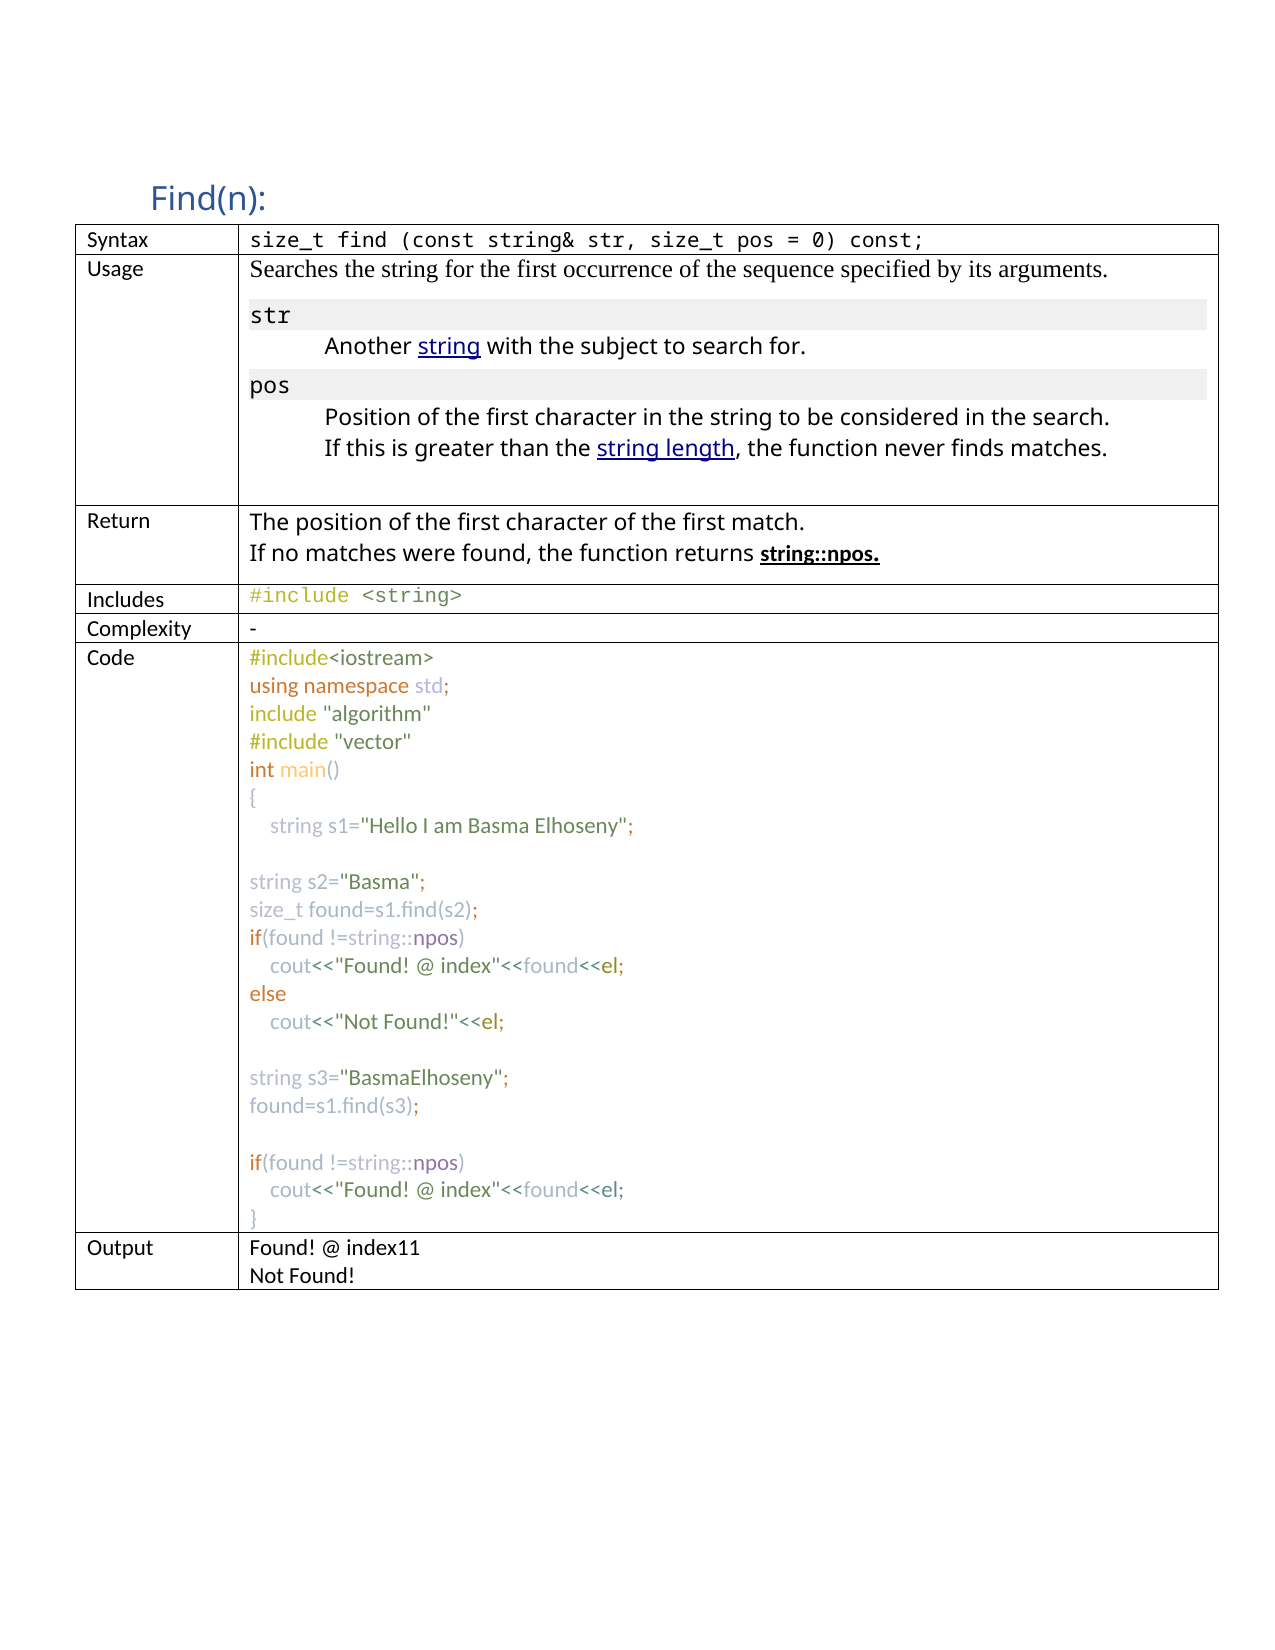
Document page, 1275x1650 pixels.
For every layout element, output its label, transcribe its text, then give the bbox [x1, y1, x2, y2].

table_cell Searches the string for the first occurrence of the sequence specified by its arguments. str Another string with the subject to search for. pos Position of the first character in the string to be considered in the search. If this is greater than the string length, the function never finds matches. [239, 255, 1218, 505]
table_header size_t find (const string& str, size_t pos = 0) const; [239, 225, 1218, 253]
table_cell Code [76, 643, 238, 1232]
table_cell The position of the first character of the first match. If no matches were found, the function returns string::npos. [239, 506, 1218, 584]
table_header Syntax [76, 225, 238, 253]
subtitle Find(n): [150, 175, 1125, 220]
table_cell #include <string> [239, 585, 1218, 613]
table_cell - [239, 614, 1218, 642]
table_cell #include<iostream> using namespace std; include "algorithm" #include "vector" int main() { string s1="Hello I am Basma Elhoseny"; string s2="Basma"; size_t found=s1.find(s2); if(found !=string::npos) cout<<"Found! @ index"<<found<<el; else cout<<"Not Found!"<<el; string s3="BasmaElhoseny"; found=s1.find(s3); if(found !=string::npos) cout<<"Found! @ index"<<found<<el; } [239, 643, 1218, 1232]
table_cell Output [76, 1233, 238, 1289]
table_cell Complexity [76, 614, 238, 642]
table_cell Includes [76, 585, 238, 613]
table_cell Found! @ index11 Not Found! [239, 1233, 1218, 1289]
table_cell Return [76, 506, 238, 584]
table_cell Usage [76, 255, 238, 505]
